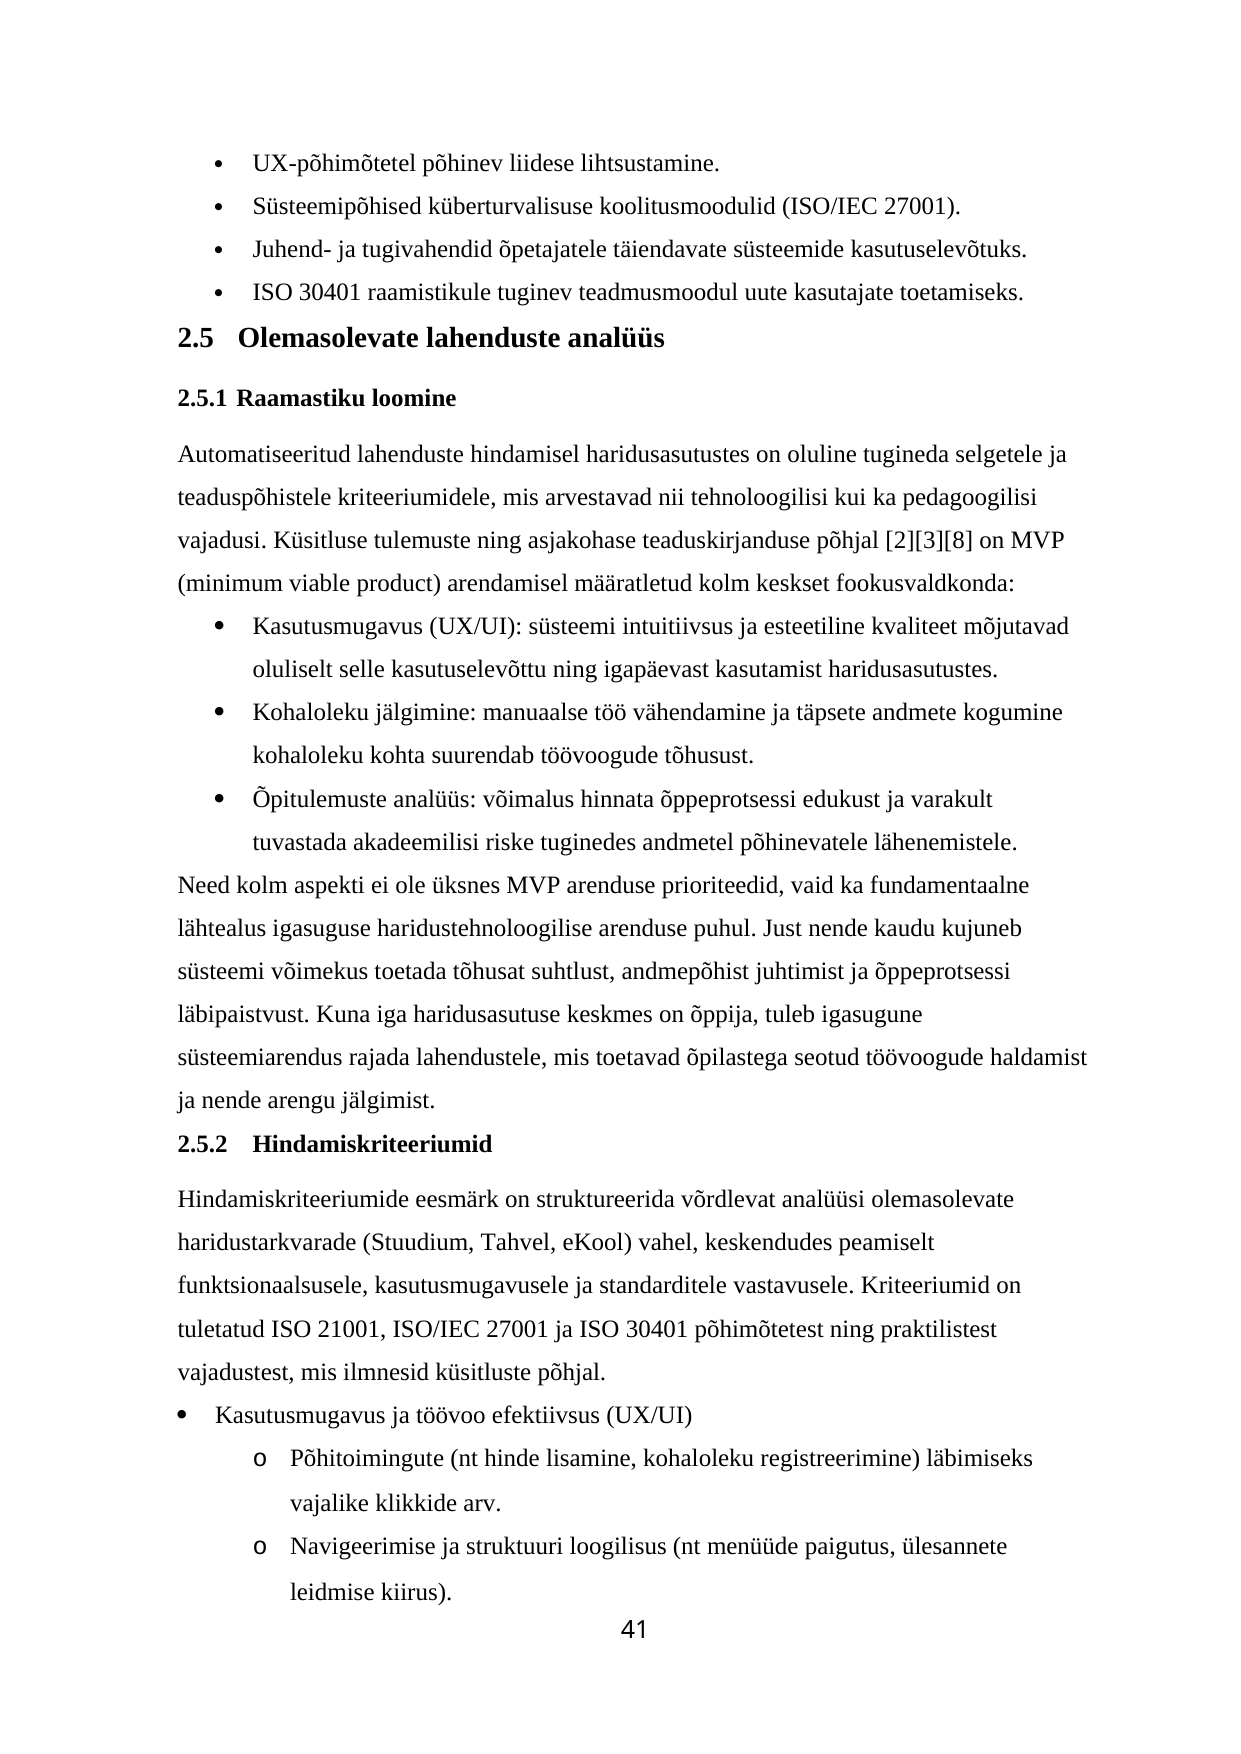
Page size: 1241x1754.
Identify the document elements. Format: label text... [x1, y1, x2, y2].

list Põhitoimingute (nt hinde lisamine, kohaloleku registreerimine) läbimiseks vajalike klikkide arv. [252, 1443, 1092, 1517]
list ISO 30401 raamistikule tuginev teadmusmoodul uute kasutajate toetamiseks. [215, 277, 1092, 306]
list Süsteemipõhised küberturvalisuse koolitusmoodulid (ISO/IEC 27001). [215, 191, 1092, 219]
text Hindamiskriteeriumide eesmärk on struktureerida võrdlevat analüüsi olemasolevate haridustarkvarade (Stuudium, Tahvel, eKool) vahel, keskendudes peamiselt funktsionaalsusele, kasutusmugavusele ja standarditele vastavusele. Kriteeriumid on tuletatud ISO 21001, ISO/IEC 27001 ja ISO 30401 põhimõtetest ning praktilistest vajadustest, mis ilmnesid küsitluste põhjal. [177, 1184, 1092, 1386]
text Need kolm aspekti ei ole üksnes MVP arenduse prioriteedid, vaid ka fundamentaalne lähtealus igasuguse haridustehnoloogilise arenduse puhul. Just nende kaudu kujuneb süsteemi võimekus toetada tõhusat suhtlust, andmepõhist juhtimist ja õppeprotsessi läbipaistvust. Kuna iga haridusasutuse keskmes on õppija, tuleb igasugune süsteemiarendus rajada lahendustele, mis toetavad õpilastega seotud töövoogude haldamist ja nende arengu jälgimist. [177, 870, 1092, 1114]
list Kasutusmugavus (UX/UI): süsteemi intuitiivsus ja esteetiline kvaliteet mõjutavad oluliselt selle kasutuselevõttu ning igapäevast kasutamist haridusasutustes. [215, 611, 1092, 683]
subtitle Raamastiku loomine [177, 383, 1092, 412]
list Navigeerimise ja struktuuri loogilisus (nt menüüde paigutus, ülesannete leidmise kiirus). [252, 1531, 1092, 1605]
subtitle Hindamiskriteeriumid [177, 1129, 1092, 1157]
list UX-põhimõtetel põhinev liidese lihtsustamine. [215, 148, 1092, 176]
subtitle Olemasolevate lahenduste analüüs [177, 320, 1092, 354]
list Kohaloleku jälgimine: manuaalse töö vähendamine ja täpsete andmete kogumine kohaloleku kohta suurendab töövoogude tõhusust. [215, 697, 1092, 769]
list Juhend- ja tugivahendid õpetajatele täiendavate süsteemide kasutuselevõtuks. [215, 234, 1092, 263]
list Õpitulemuste analüüs: võimalus hinnata õppeprotsessi edukust ja varakult tuvastada akadeemilisi riske tuginedes andmetel põhinevatele lähenemistele. [215, 784, 1092, 856]
text Automatiseeritud lahenduste hindamisel haridusasutustes on oluline tugineda selgetele ja teaduspõhistele kriteeriumidele, mis arvestavad nii tehnoloogilisi kui ka pedagoogilisi vajadusi. Küsitluse tulemuste ning asjakohase teaduskirjanduse põhjal [2][3][8] on MVP (minimum viable product) arendamisel määratletud kolm keskset fookusvaldkonda: [177, 439, 1092, 597]
list Kasutusmugavus ja töövoo efektiivsus (UX/UI) [177, 1400, 1092, 1429]
